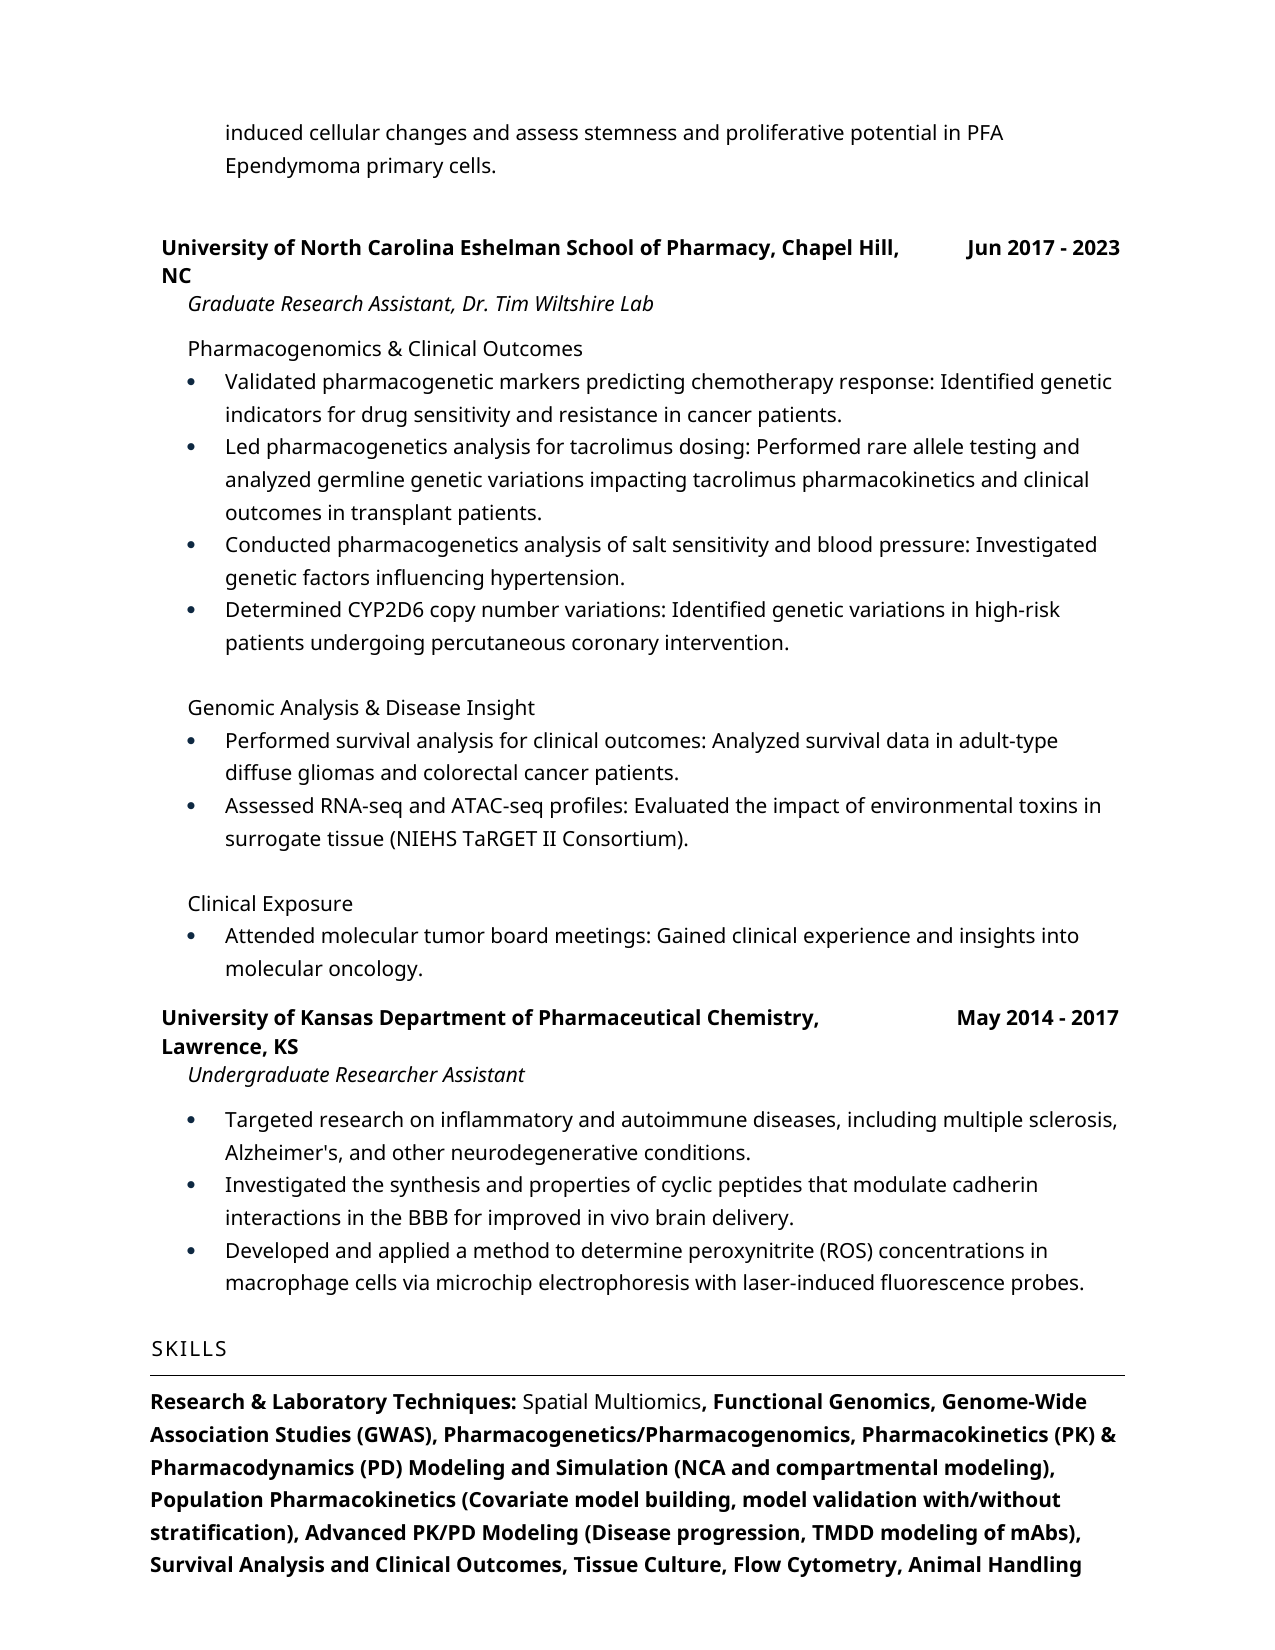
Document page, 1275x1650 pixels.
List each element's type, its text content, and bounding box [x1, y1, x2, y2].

subtitle , Dr. Tim Wiltshire Lab [187, 289, 1125, 318]
list Investigated the synthesis and properties of cyclic peptides that modulate cadherin interactions in the BBB for improved in vivo brain delivery. [187, 1171, 1125, 1232]
subtitle Assistant [187, 1060, 1125, 1089]
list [187, 118, 1125, 179]
table_header [150, 1003, 932, 1060]
table_header [150, 1318, 1125, 1374]
table_header [934, 233, 1131, 289]
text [150, 1387, 1125, 1579]
list Developed and applied a method to determine peroxynitrite (ROS) concentrations in macrophage cells via microchip electrophoresis with laser-induced fluorescence probes. [187, 1236, 1125, 1297]
table_header [150, 233, 933, 289]
list Targeted research on inflammatory and autoimmune diseases, including multiple sclerosis, Alzheimer's, and other neurodegenerative conditions. [187, 1105, 1125, 1166]
table_header [932, 1003, 1130, 1060]
